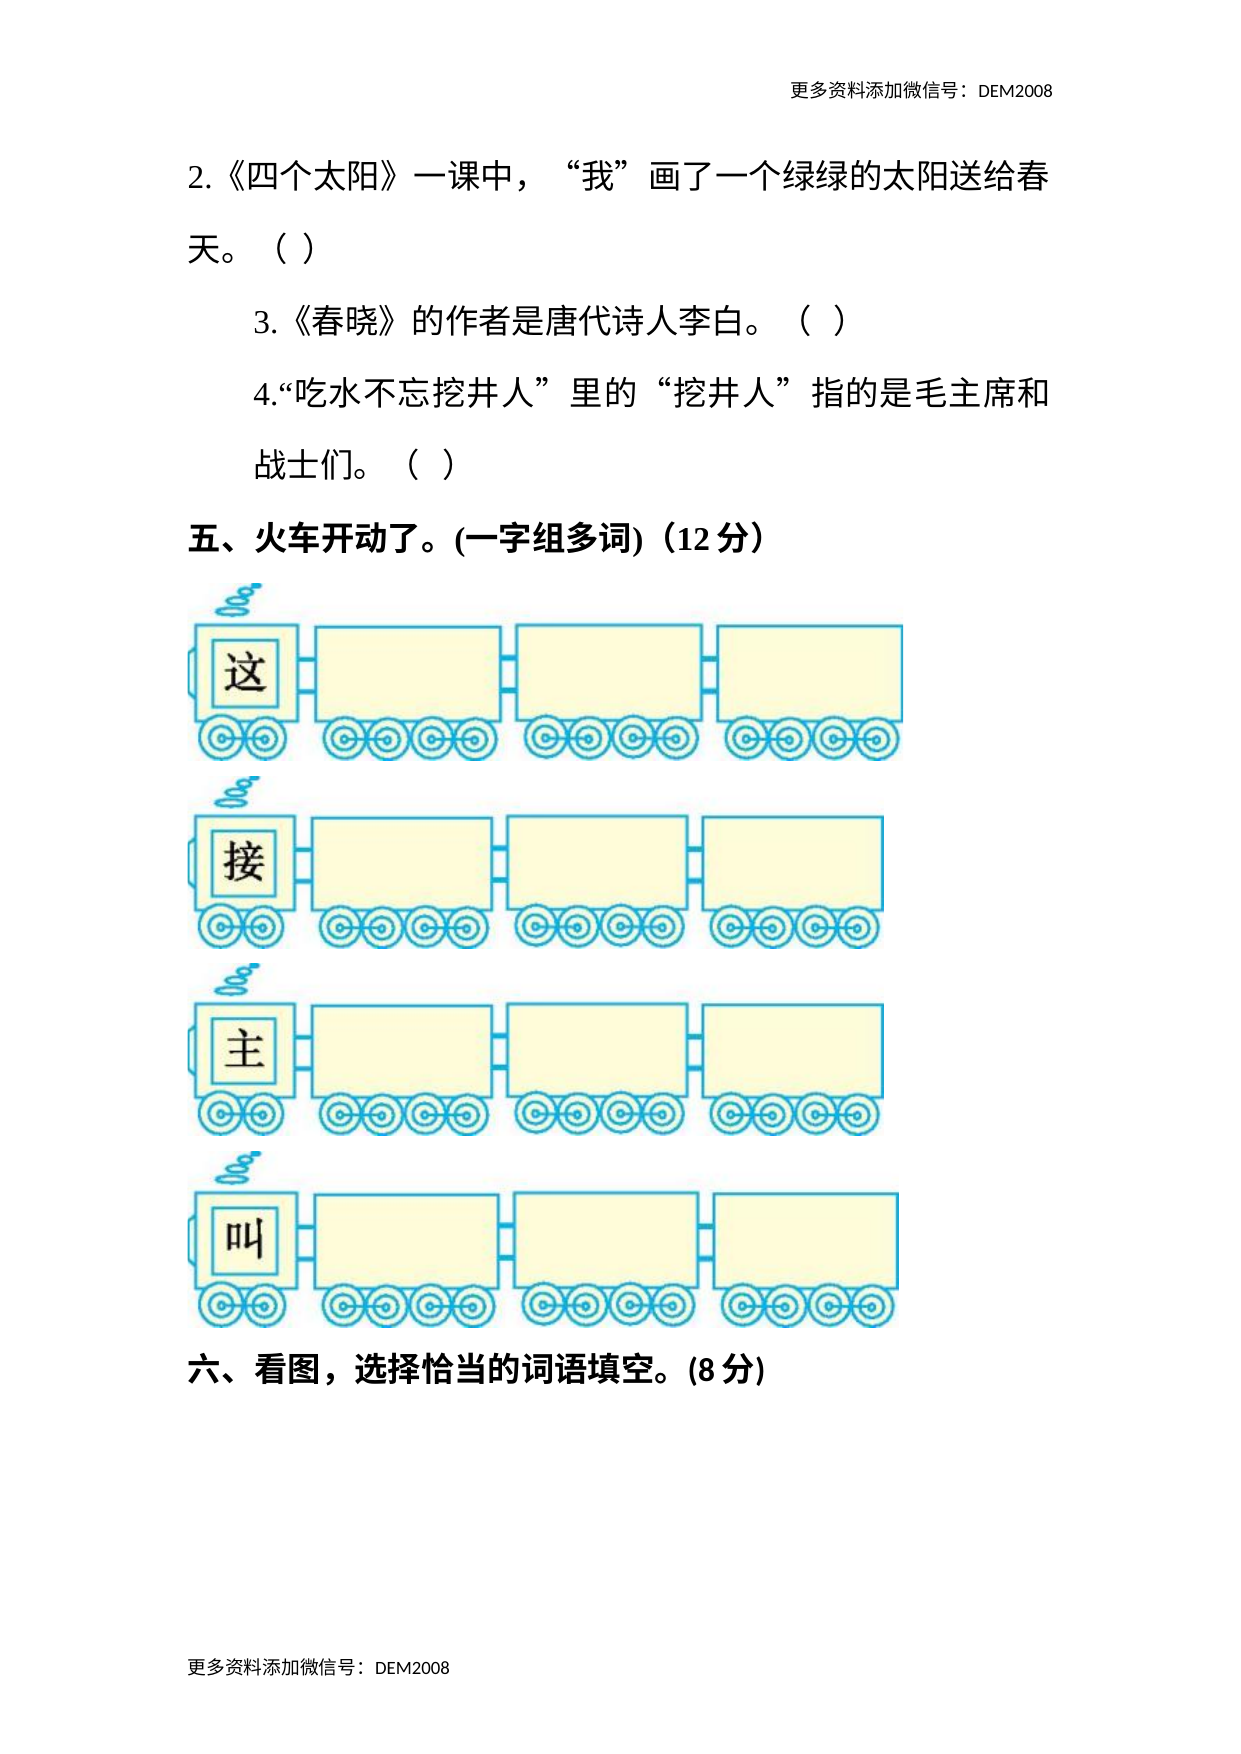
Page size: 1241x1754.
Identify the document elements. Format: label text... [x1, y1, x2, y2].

list 看图，选择恰当的词语填空。(8分) [187, 1342, 1053, 1391]
text 4.“吃水不忘挖井人”里的“挖井人”指的是毛主席和战士们。（ ） [253, 367, 1053, 487]
text 五、火车开动了。(一字组多词)（12分） [187, 511, 1053, 560]
picture [187, 583, 904, 761]
text 3.《春晓》的作者是唐代诗人李白。（ ） [253, 294, 1053, 343]
picture [187, 776, 884, 949]
text 2.《四个太阳》一课中，“我”画了一个绿绿的太阳送给春天。（ ） [187, 150, 1053, 271]
picture [187, 1151, 899, 1328]
picture [187, 963, 884, 1136]
